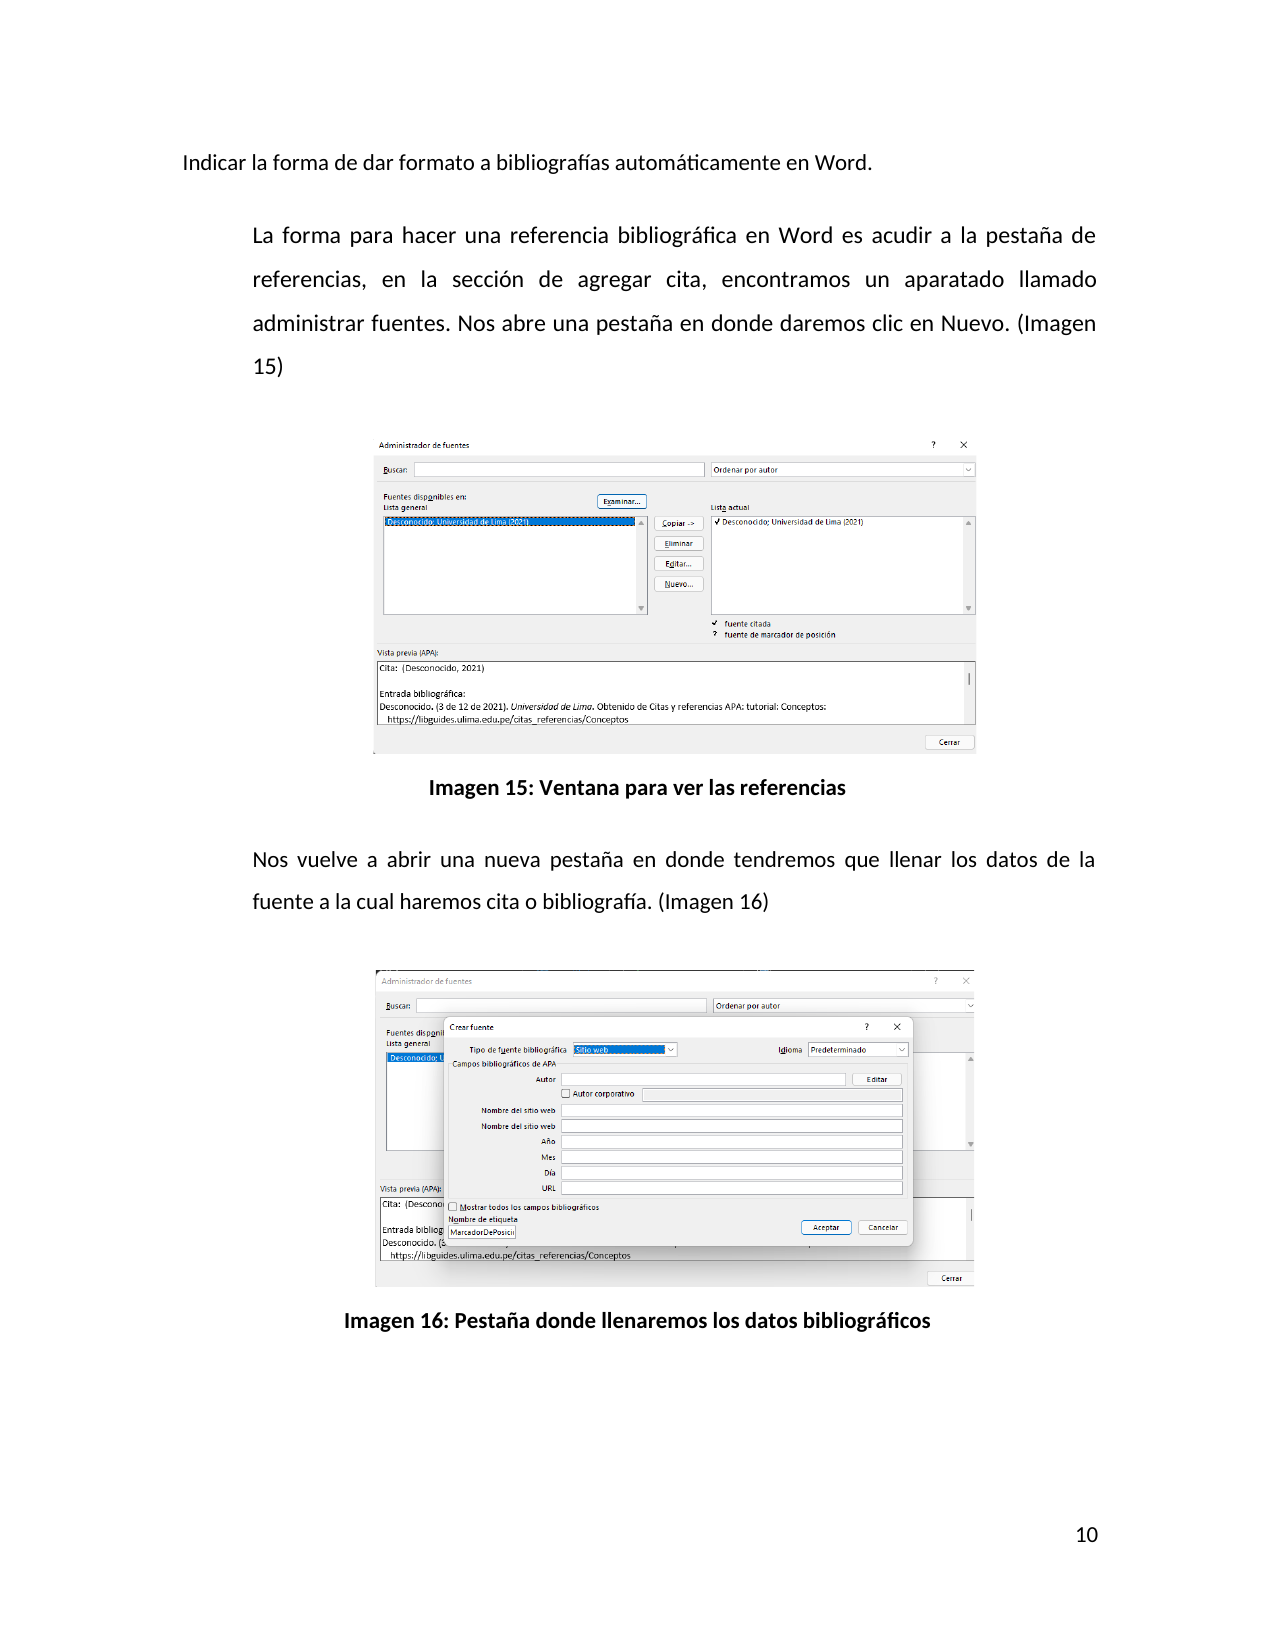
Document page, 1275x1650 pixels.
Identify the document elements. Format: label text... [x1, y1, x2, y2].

text Nos vuelve a abrir una nueva pestaña en donde tendremos que llenar los datos de la fuente a la cual haremos cita o bibliografía. (Imagen 16) [252, 845, 1098, 915]
subtitle Imagen 15: Ventana para ver las referencias [177, 773, 1098, 801]
picture [375, 970, 975, 1287]
text La forma para hacer una referencia bibliográfica en Word es acudir a la pestaña de referencias, en la sección de agregar cita, encontramos un aparatado llamado administrar fuentes. Nos abre una pestaña en donde daremos clic en Nuevo. (Imagen 15) [252, 220, 1098, 381]
subtitle Indicar la forma de dar formato a bibliografías automáticamente en Word. [177, 148, 1098, 176]
subtitle Imagen 16: Pestaña donde llenaremos los datos bibliográficos [177, 1306, 1098, 1334]
picture [373, 439, 977, 754]
